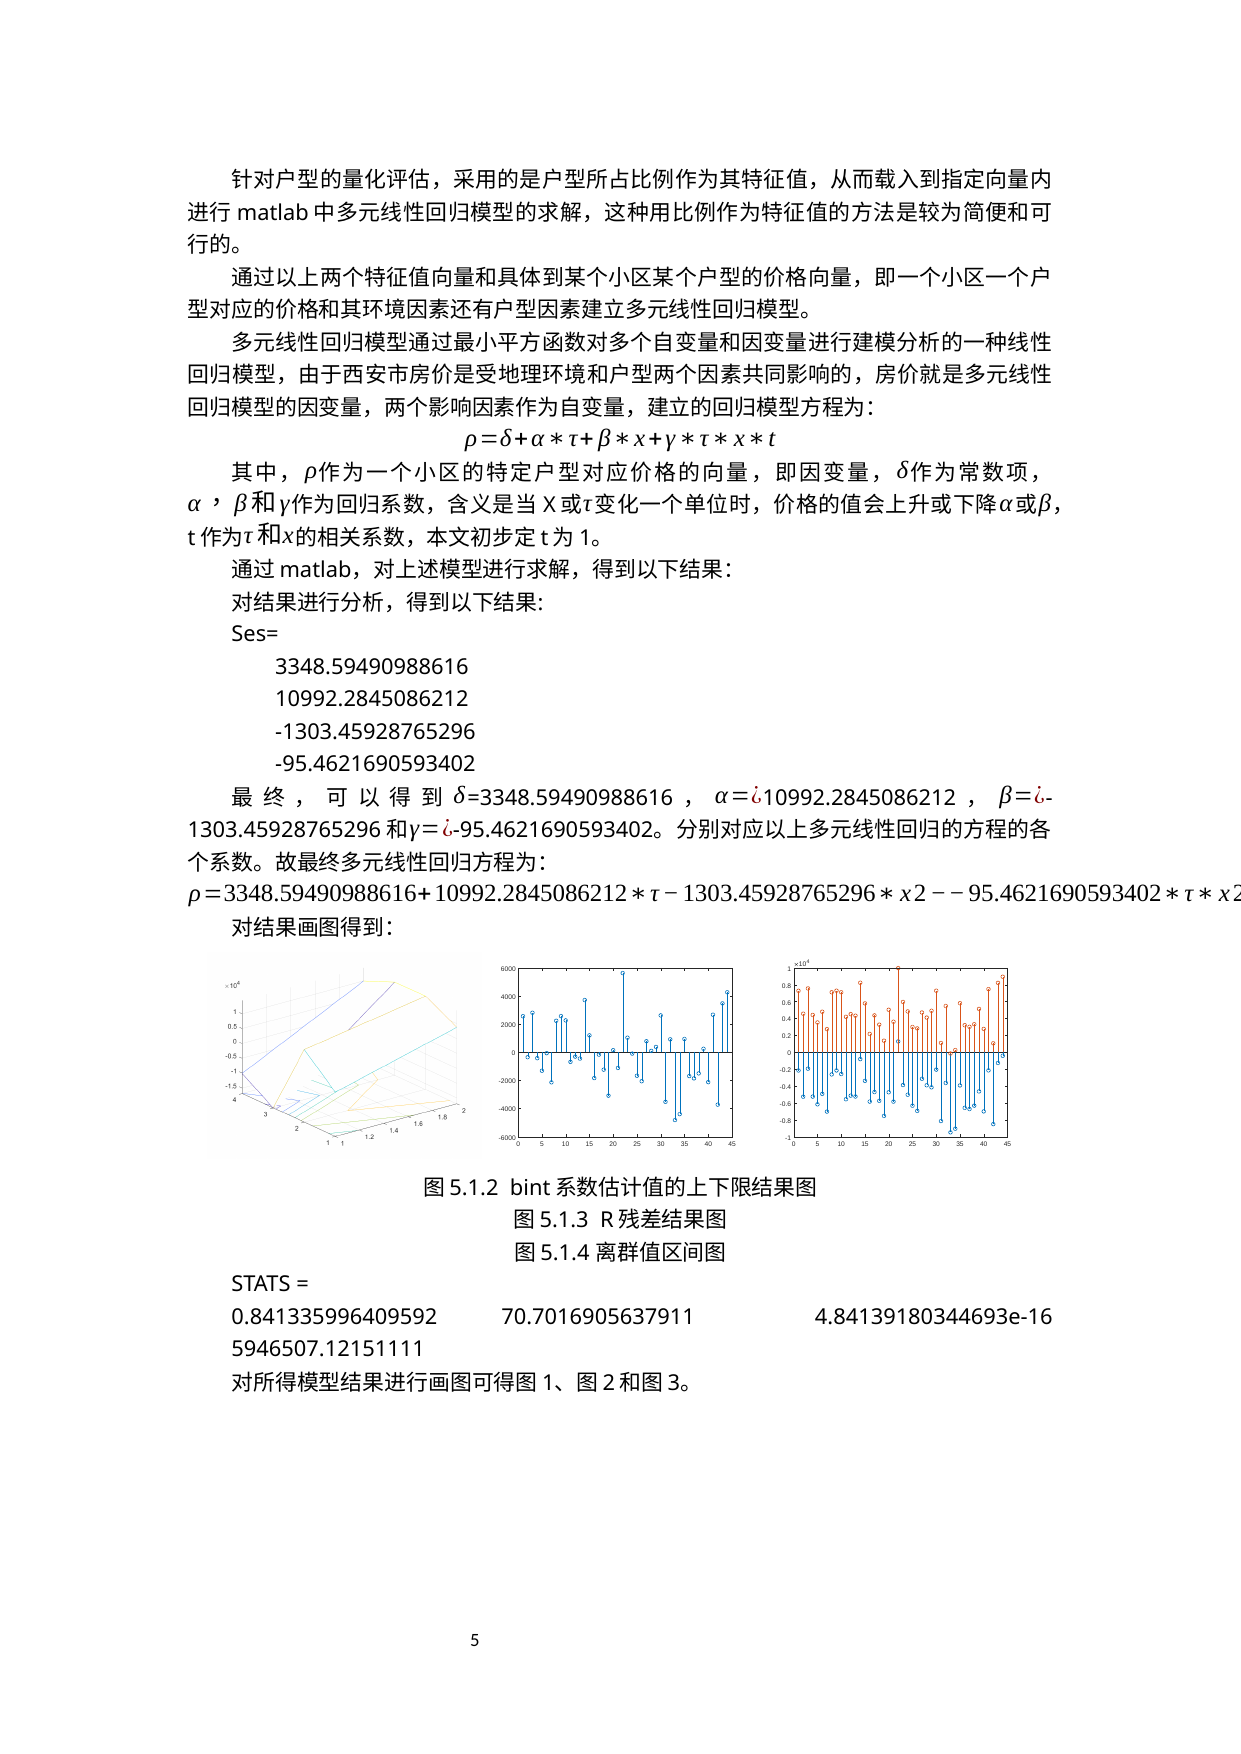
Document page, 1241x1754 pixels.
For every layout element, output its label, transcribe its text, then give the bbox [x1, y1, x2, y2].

text 10992.2845086212 [231, 682, 1053, 714]
text -1303.45928765296 [231, 714, 1053, 747]
text 图5.1.4 离群值区间图 [187, 1234, 1053, 1267]
picture [206, 952, 483, 1159]
text 图5.1.3 R残差结果图 [187, 1202, 1053, 1234]
text 对结果画图得到： [187, 909, 1053, 942]
text 3348.59490988616 [231, 649, 1053, 682]
text 对所得模型结果进行画图可得图1、图2和图3。 [187, 1364, 1053, 1397]
text 0.841335996409592 70.7016905637911 4.84139180344693e-16 5946507.12151111 [187, 1299, 1053, 1364]
text 最终，可以得到=3348.59490988616，10992.2845086212，-1303.45928765296和-95.4621690593402。分别对应以上多元线性回归的方程的各个系数。故最终多元线性回归方程为： [187, 779, 1053, 877]
text 针对户型的量化评估，采用的是户型所占比例作为其特征值，从而载入到指定向量内进行matlab中多元线性回归模型的求解，这种用比例作为特征值的方法是较为简便和可行的。 [187, 162, 1053, 259]
text -95.4621690593402 [231, 747, 1053, 779]
text 通过matlab，对上述模型进行求解，得到以下结果： [187, 552, 1053, 584]
text STATS = [187, 1267, 1053, 1299]
text 图5.1.2 bint系数估计值的上下限结果图 [187, 1169, 1053, 1202]
text 对结果进行分析，得到以下结果: [187, 584, 1053, 617]
text Ses= [187, 617, 1053, 649]
text 通过以上两个特征值向量和具体到某个小区某个户型的价格向量，即一个小区一个户型对应的价格和其环境因素还有户型因素建立多元线性回归模型。 [187, 259, 1053, 324]
text 其中，作为一个小区的特定户型对应价格的向量，即因变量，作为常数项，作为回归系数，含义是当X或变化一个单位时，价格的值会上升或下降或，t作为的相关系数，本文初步定t为1。 [187, 454, 1053, 552]
text 多元线性回归模型通过最小平方函数对多个自变量和因变量进行建模分析的一种线性回归模型，由于西安市房价是受地理环境和户型两个因素共同影响的，房价就是多元线性回归模型的因变量，两个影响因素作为自变量，建立的回归模型方程为： [187, 324, 1053, 422]
